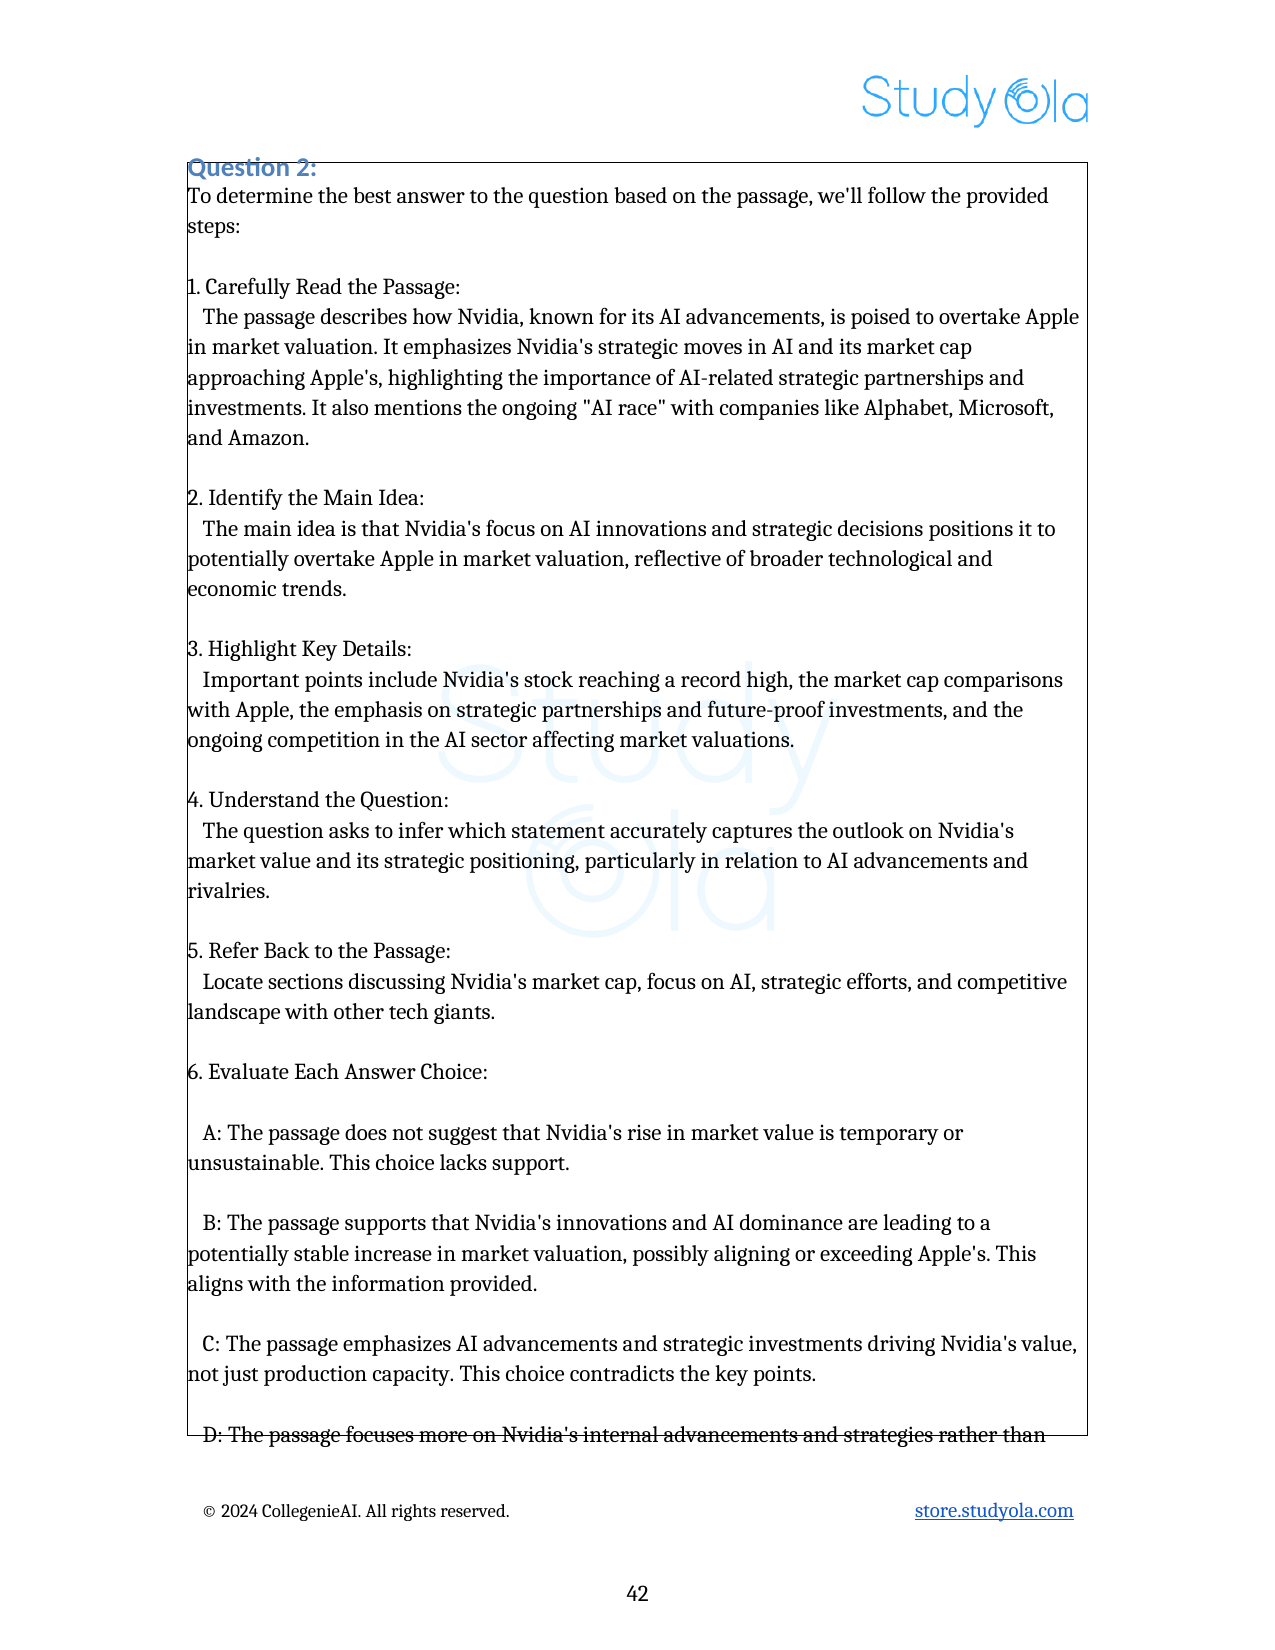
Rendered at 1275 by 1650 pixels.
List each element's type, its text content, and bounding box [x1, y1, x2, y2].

subtitle Question 2: [187, 150, 1087, 183]
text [187, 183, 1087, 1448]
picture [862, 75, 1088, 128]
